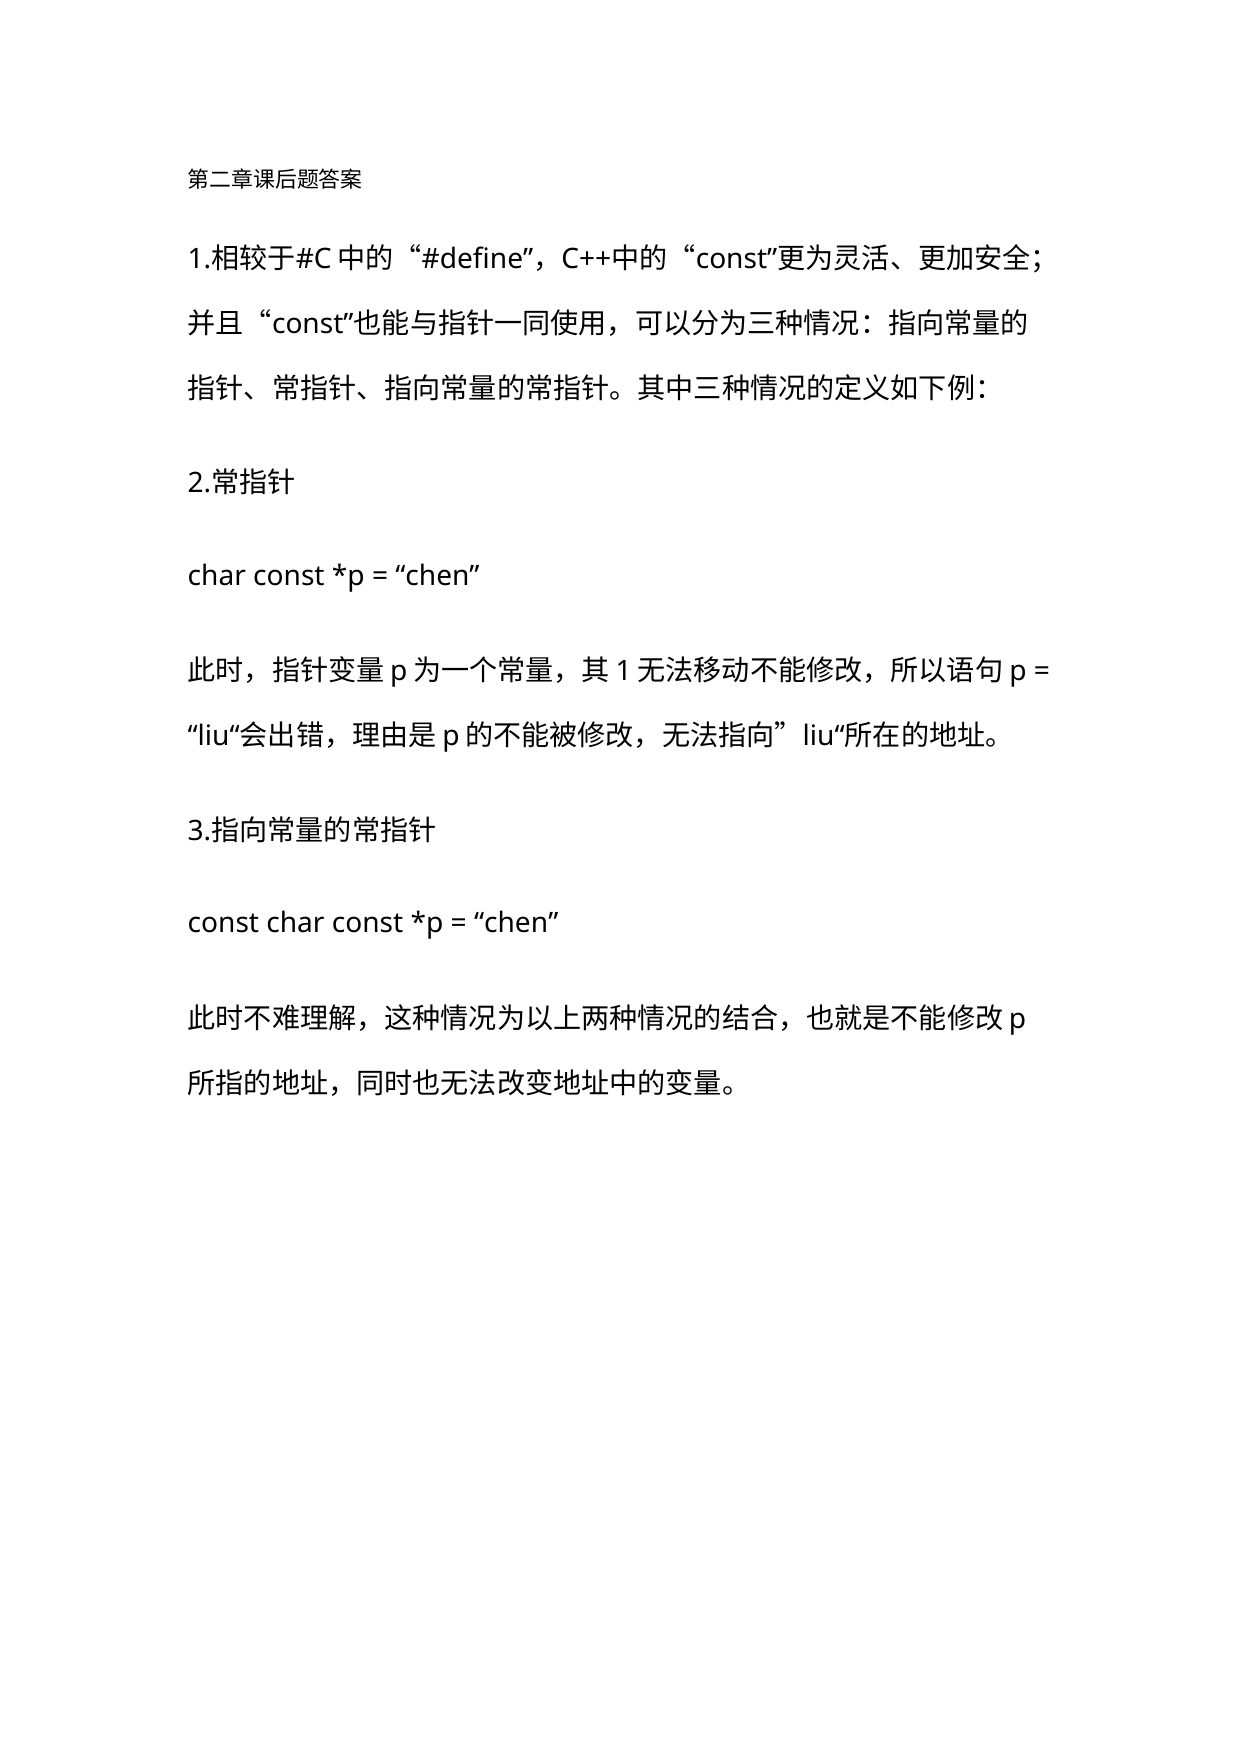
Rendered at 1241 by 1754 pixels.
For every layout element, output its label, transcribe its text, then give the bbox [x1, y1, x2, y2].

text 3.指向常量的常指针 [187, 795, 1053, 860]
text 第二章课后题答案 [187, 162, 1053, 194]
text 1.相较于#C中的“#define”，C++中的“const”更为灵活、更加安全；并且“const”也能与指针一同使用，可以分为三种情况：指向常量的指针、常指针、指向常量的常指针。其中三种情况的定义如下例： [187, 224, 1053, 419]
text 此时，指针变量p为一个常量，其1无法移动不能修改，所以语句 p = “liu“会出错，理由是p的不能被修改，无法指向”liu“所在的地址。 [187, 636, 1053, 766]
text const char const *p = “chen” [187, 889, 1053, 954]
text 此时不难理解，这种情况为以上两种情况的结合，也就是不能修改p所指的地址，同时也无法改变地址中的变量。 [187, 984, 1053, 1114]
text 2.常指针 [187, 448, 1053, 513]
text char const *p = “chen” [187, 542, 1053, 607]
